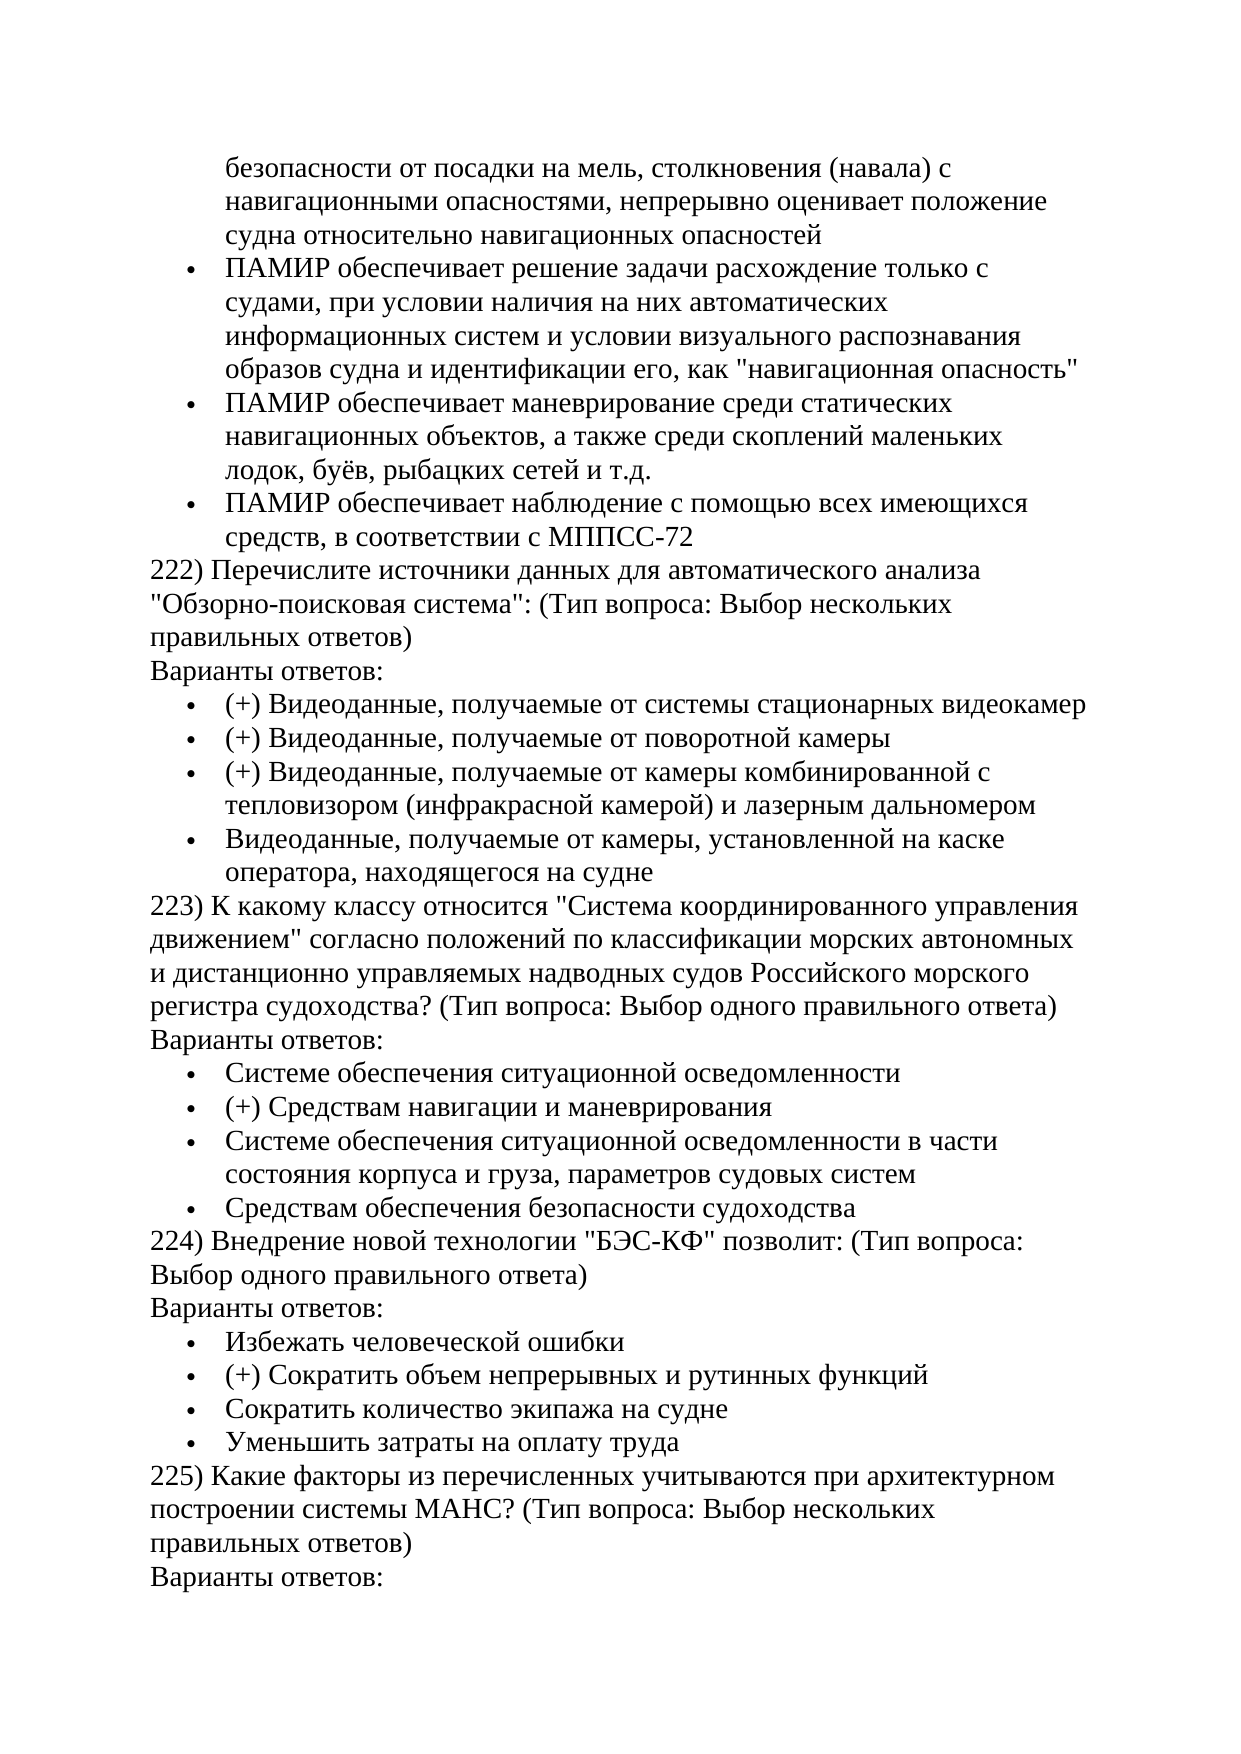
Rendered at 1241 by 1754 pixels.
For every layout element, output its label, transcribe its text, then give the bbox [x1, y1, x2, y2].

list (+) Видеоданные, получаемые от поворотной камеры [187, 720, 1090, 754]
list ПАМИР обеспечивает маневрирование среди статических навигационных объектов, а также среди скоплений маленьких лодок, буёв, рыбацких сетей и т.д. [187, 385, 1090, 485]
list Избежать человеческой ошибки [187, 1324, 1090, 1357]
text 223) К какому классу относится "Система координированного управления движением" согласно положений по классификации морских автономных и дистанционно управляемых надводных судов Российского морского регистра судоходства? (Тип вопроса: Выбор одного правильного ответа) [150, 888, 1090, 1022]
list Видеоданные, получаемые от камеры, установленной на каске оператора, находящегося на судне [187, 821, 1090, 888]
list Системе обеспечения ситуационной осведомленности в части состояния корпуса и груза, параметров судовых систем [187, 1123, 1090, 1190]
list ПАМИР обеспечивает наблюдение с помощью всех имеющихся средств, в соответствии с МППСС-72 [187, 485, 1090, 552]
list Средствам обеспечения безопасности судоходства [187, 1190, 1090, 1223]
list (+) Средствам навигации и маневрирования [187, 1089, 1090, 1123]
list Уменьшить затраты на оплату труда [187, 1424, 1090, 1458]
list Системе обеспечения ситуационной осведомленности [187, 1056, 1090, 1089]
text Варианты ответов: [150, 653, 1090, 687]
list ПАМИР обеспечивает решение задачи расхождение только с судами, при условии наличия на них автоматических информационных систем и условии визуального распознавания образов судна и идентификации его, как "навигационная опасность" [187, 251, 1090, 385]
text 224) Внедрение новой технологии "БЭС-КФ" позволит: (Тип вопроса: Выбор одного правильного ответа) [150, 1223, 1090, 1290]
text Варианты ответов: [150, 1559, 1090, 1592]
list (+) Сократить объем непрерывных и рутинных функций [187, 1357, 1090, 1391]
text 225) Какие факторы из перечисленных учитываются при архитектурном построении системы МАНС? (Тип вопроса: Выбор нескольких правильных ответов) [150, 1458, 1090, 1559]
text Варианты ответов: [150, 1022, 1090, 1056]
list Сократить количество экипажа на судне [187, 1391, 1090, 1424]
text 222) Перечислите источники данных для автоматического анализа "Обзорно-поисковая система": (Тип вопроса: Выбор нескольких правильных ответов) [150, 552, 1090, 653]
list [187, 150, 1090, 251]
text Варианты ответов: [150, 1290, 1090, 1324]
list (+) Видеоданные, получаемые от системы стационарных видеокамер [187, 687, 1090, 720]
list (+) Видеоданные, получаемые от камеры комбинированной с тепловизором (инфракрасной камерой) и лазерным дальномером [187, 754, 1090, 821]
